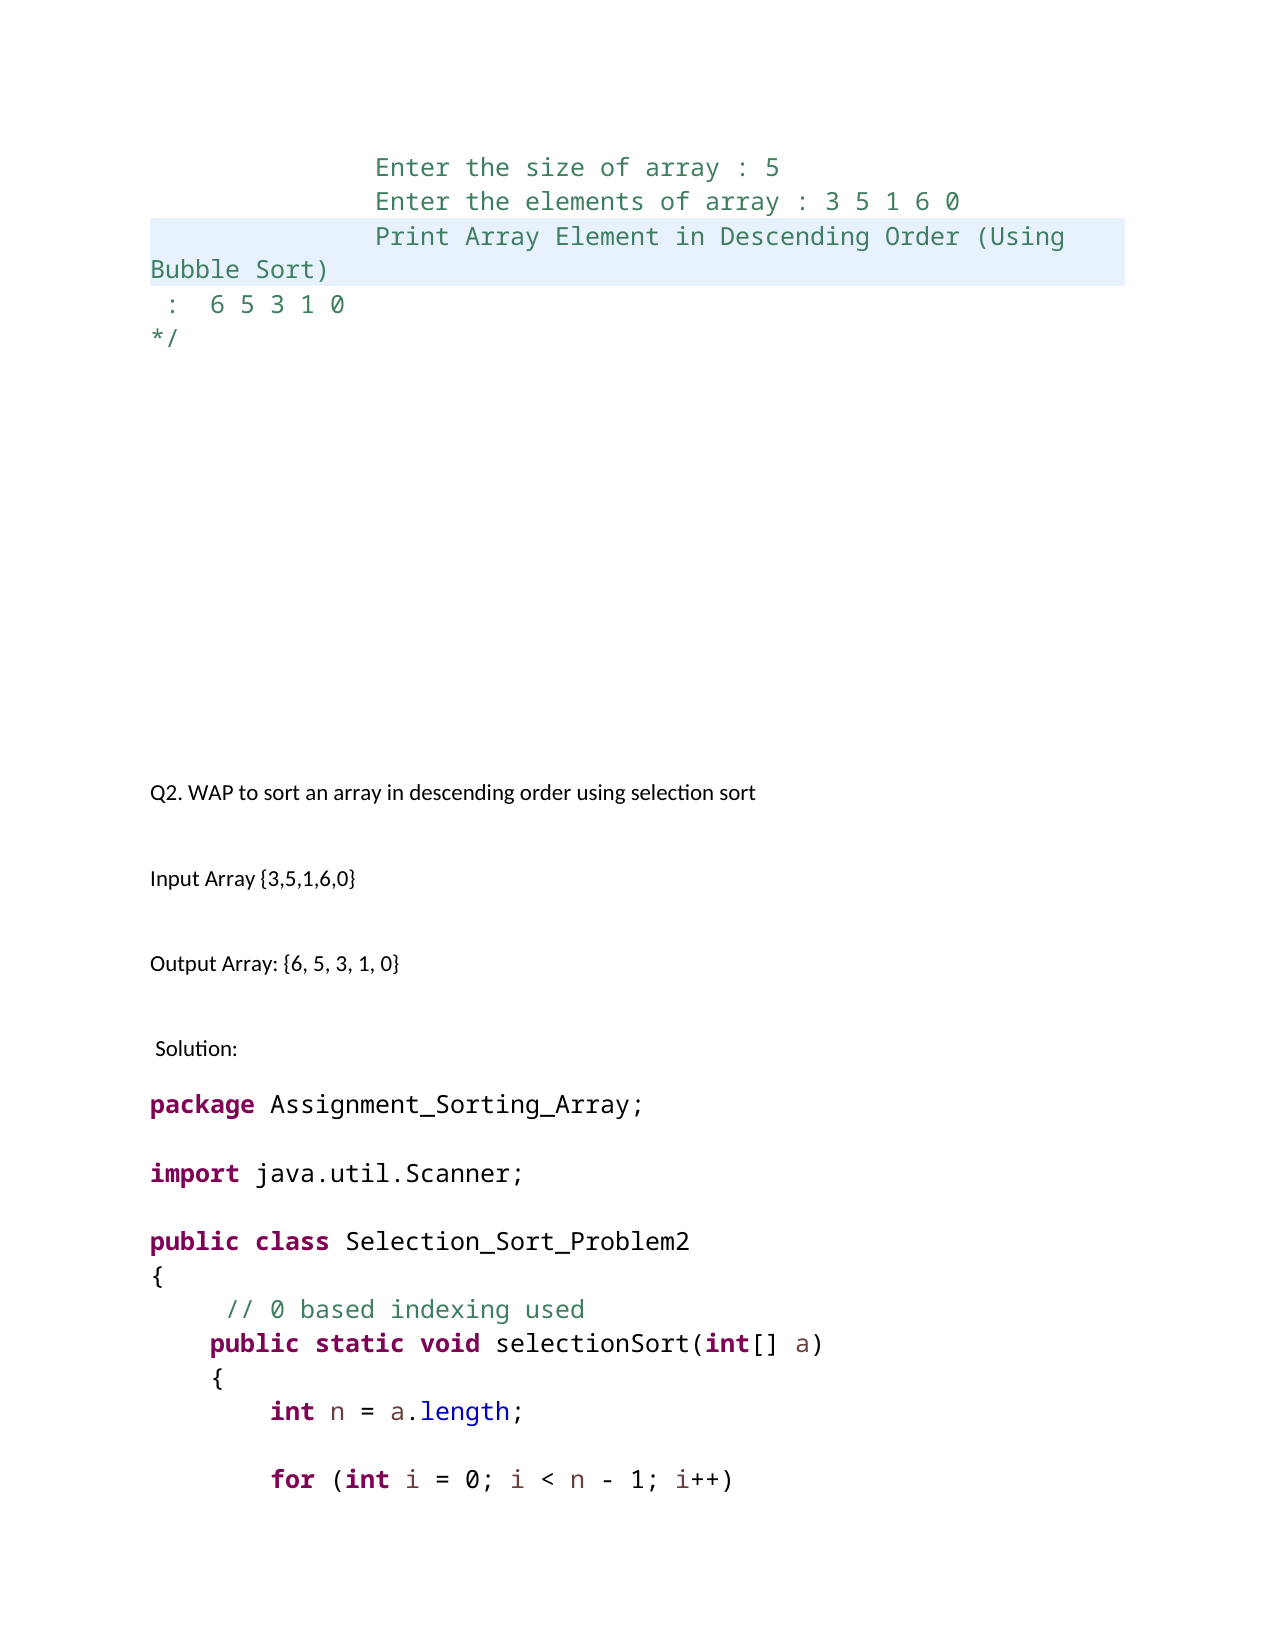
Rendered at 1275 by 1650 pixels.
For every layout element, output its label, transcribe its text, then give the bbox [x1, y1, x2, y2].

text Output Array: {6, 5, 3, 1, 0} [150, 949, 1125, 1009]
text public class Selection_Sort_Problem2 [150, 1223, 1125, 1257]
text public static void selectionSort(int[] a) [150, 1326, 1125, 1360]
text Q2. WAP to sort an array in descending order using selection sort [150, 778, 1125, 839]
text import java.util.Scanner; [150, 1155, 1125, 1189]
text : 6 5 3 1 0 [150, 286, 1125, 320]
text // 0 based indexing used [150, 1292, 1125, 1326]
text int n = a.length; [150, 1394, 1125, 1428]
text for (int i = 0; i < n - 1; i++) [150, 1462, 1125, 1496]
text Solution: [150, 1034, 1125, 1062]
text Enter the size of array : 5 [150, 150, 1125, 184]
text Enter the elements of array : 3 5 1 6 0 [150, 184, 1125, 218]
text */ [150, 320, 1125, 354]
text { [150, 1257, 1125, 1292]
text Print Array Element in Descending Order (Using Bubble Sort) [150, 218, 1125, 286]
text Input Array {3,5,1,6,0} [150, 864, 1125, 924]
text package Assignment_Sorting_Array; [150, 1087, 1125, 1121]
text { [150, 1360, 1125, 1394]
